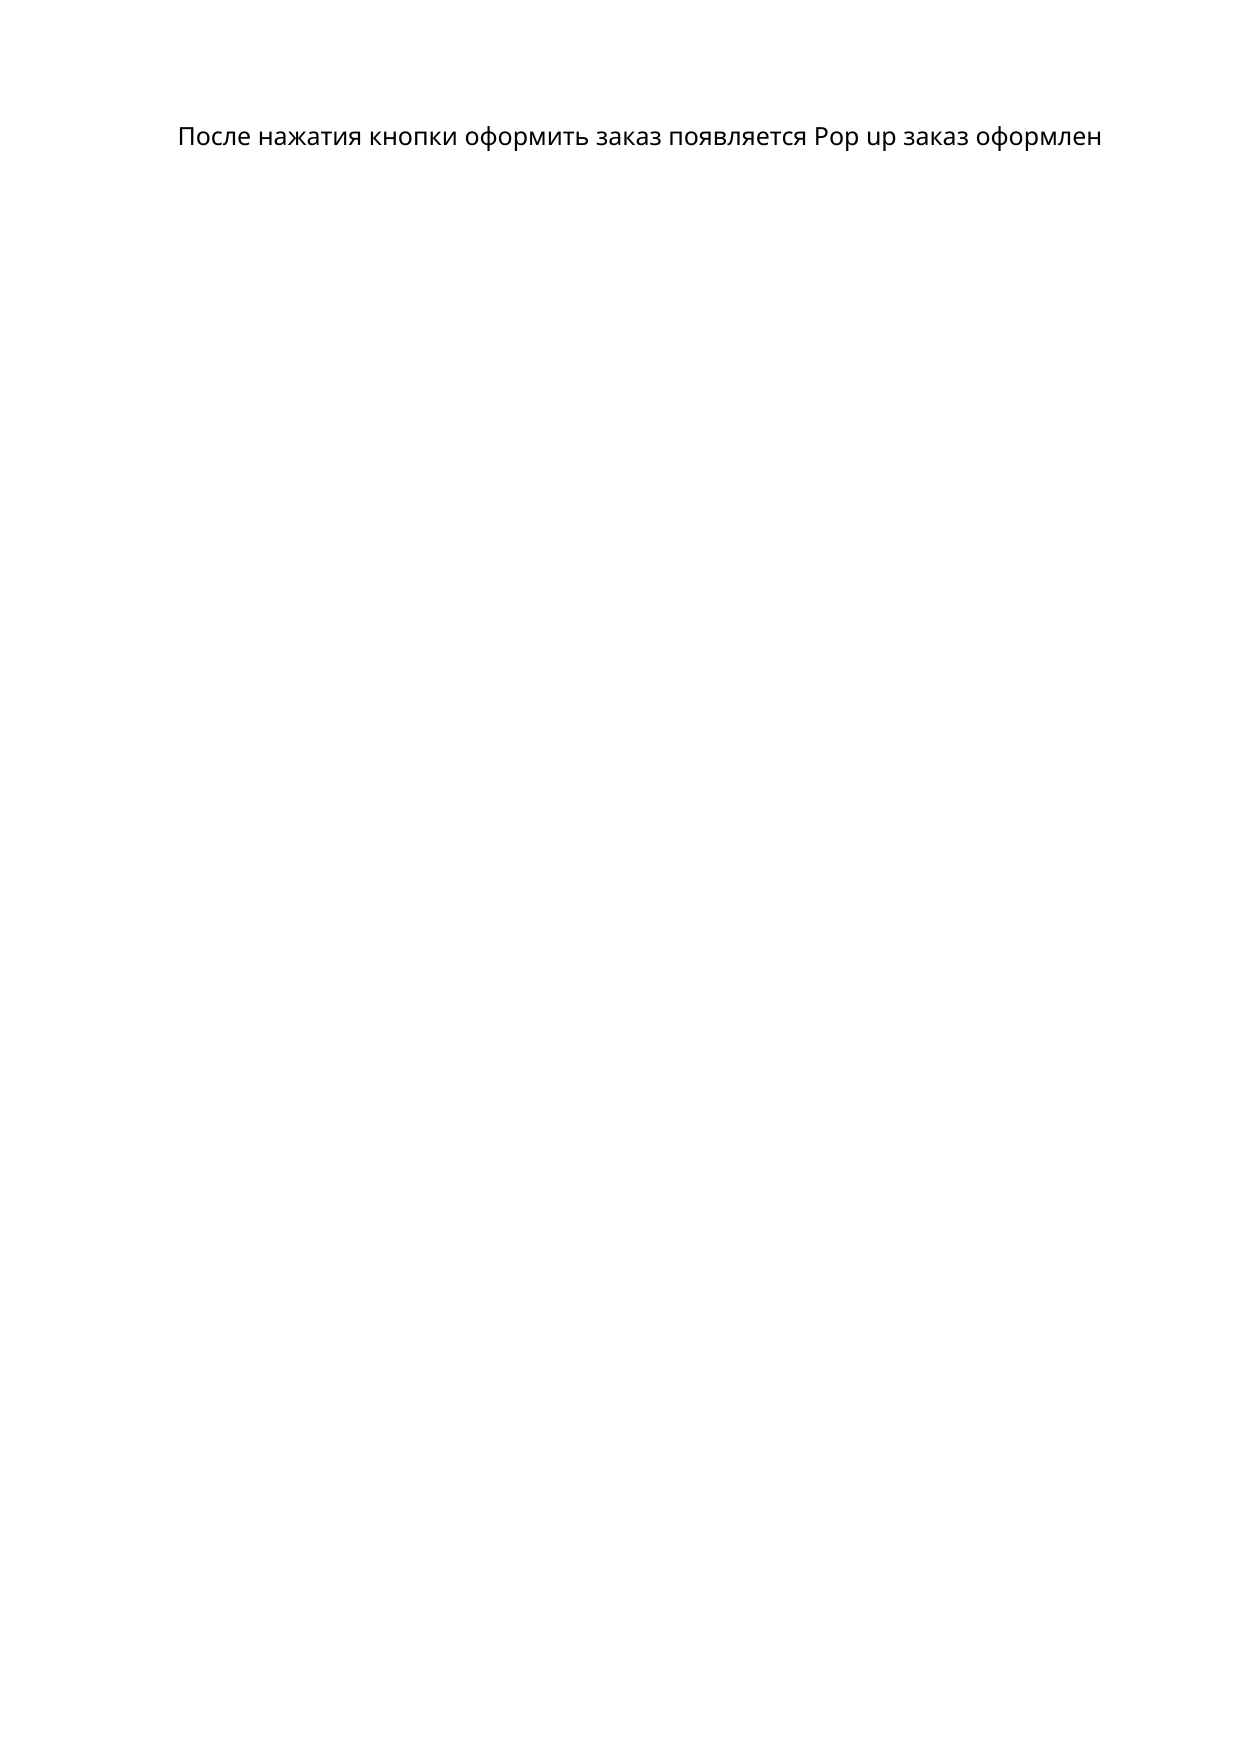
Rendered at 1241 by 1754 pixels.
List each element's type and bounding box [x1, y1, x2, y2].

text [177, 118, 1152, 231]
